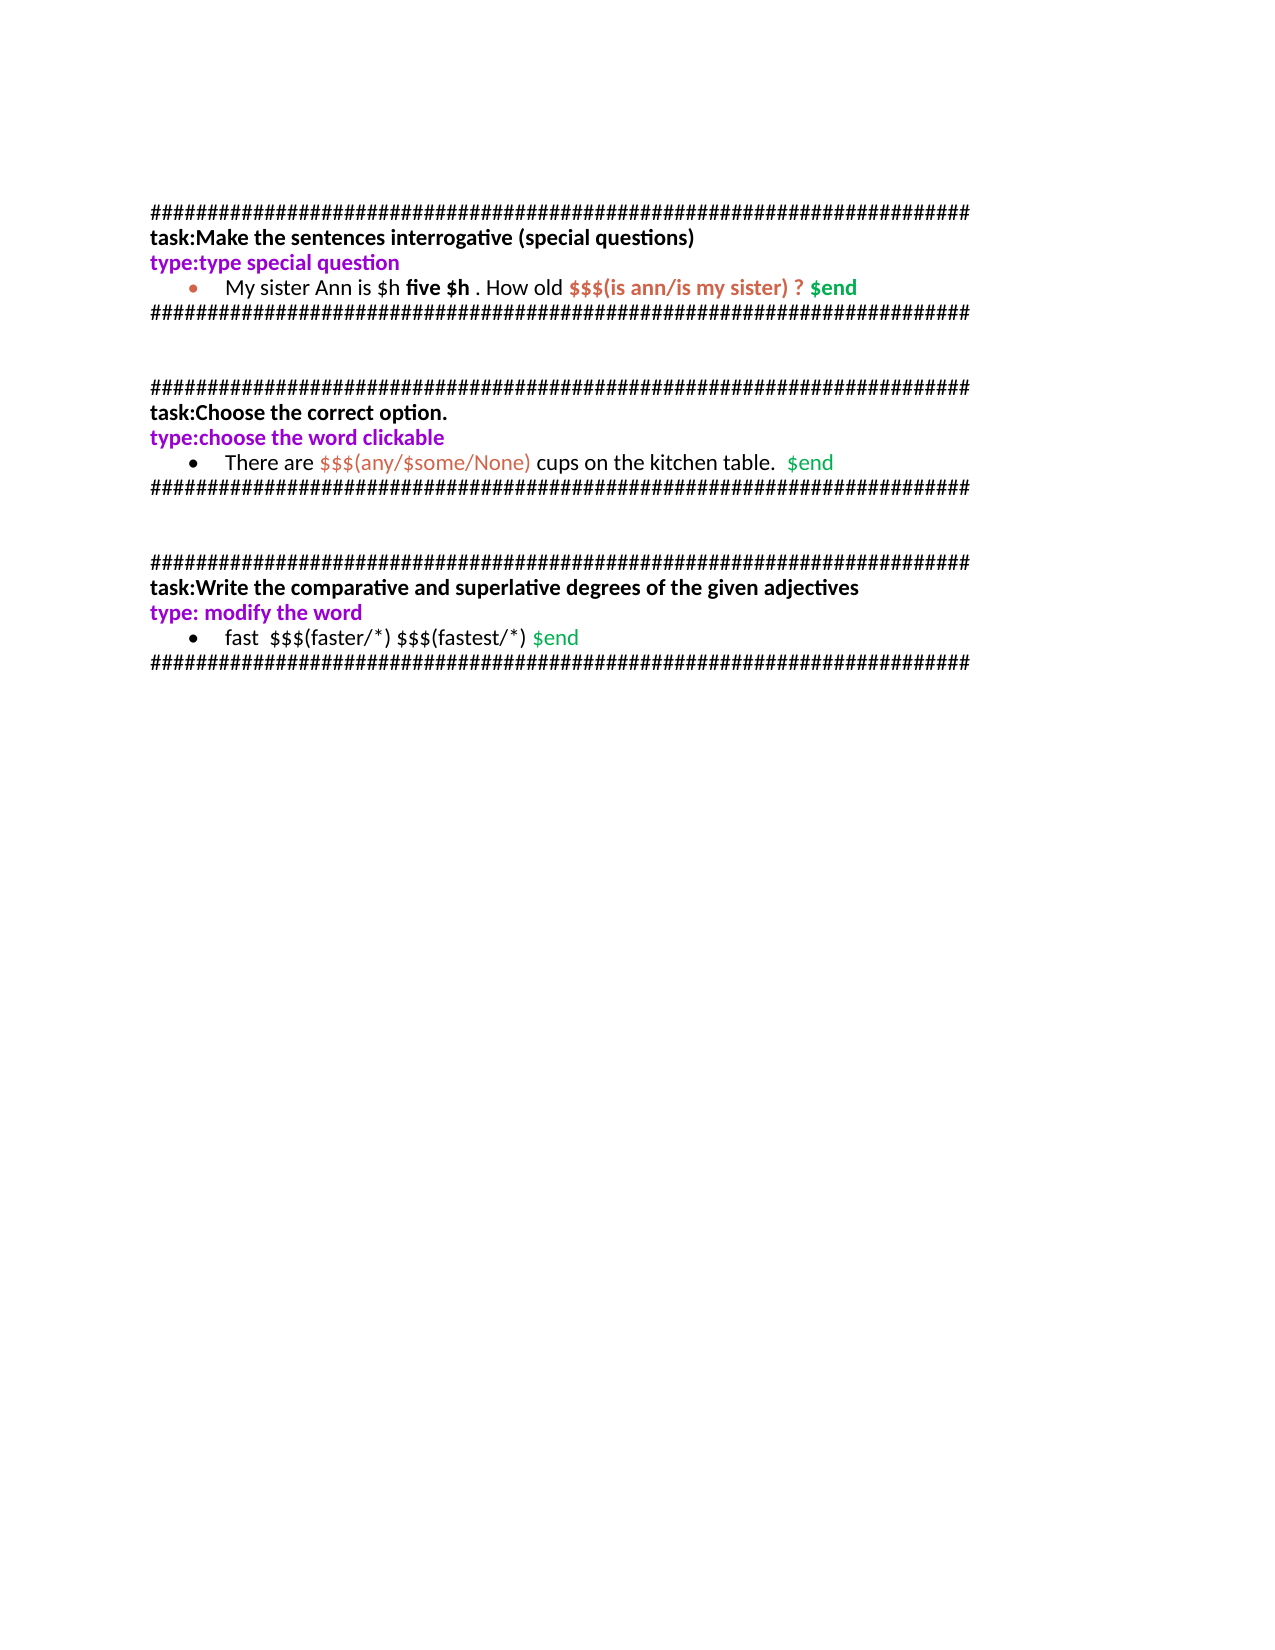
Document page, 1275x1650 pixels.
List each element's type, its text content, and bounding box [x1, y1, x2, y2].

text ######################################################################## [150, 650, 1125, 675]
text type: modify the word [150, 600, 1125, 625]
text ######################################################################## [150, 375, 1125, 400]
list There are $$$(any/$some/None) cups on the kitchen table. $end [187, 450, 1125, 475]
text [150, 200, 1125, 225]
list My sister Ann is $h five $h . How old $$$(is ann/is my sister) ? $end [187, 275, 1125, 300]
list fast $$$(faster/*) $$$(fastest/*) $end [187, 625, 1125, 650]
text task:Make the sentences interrogative (special questions) [150, 225, 1125, 250]
text type:choose the word clickable [150, 425, 1125, 450]
text ######################################################################## [150, 475, 1125, 500]
text ######################################################################## [150, 550, 1125, 575]
text type:type special question [150, 250, 1125, 275]
text task:Write the comparative and superlative degrees of the given adjectives [150, 575, 1125, 600]
text ######################################################################## [150, 300, 1125, 325]
text task:Choose the correct option. [150, 400, 1125, 425]
